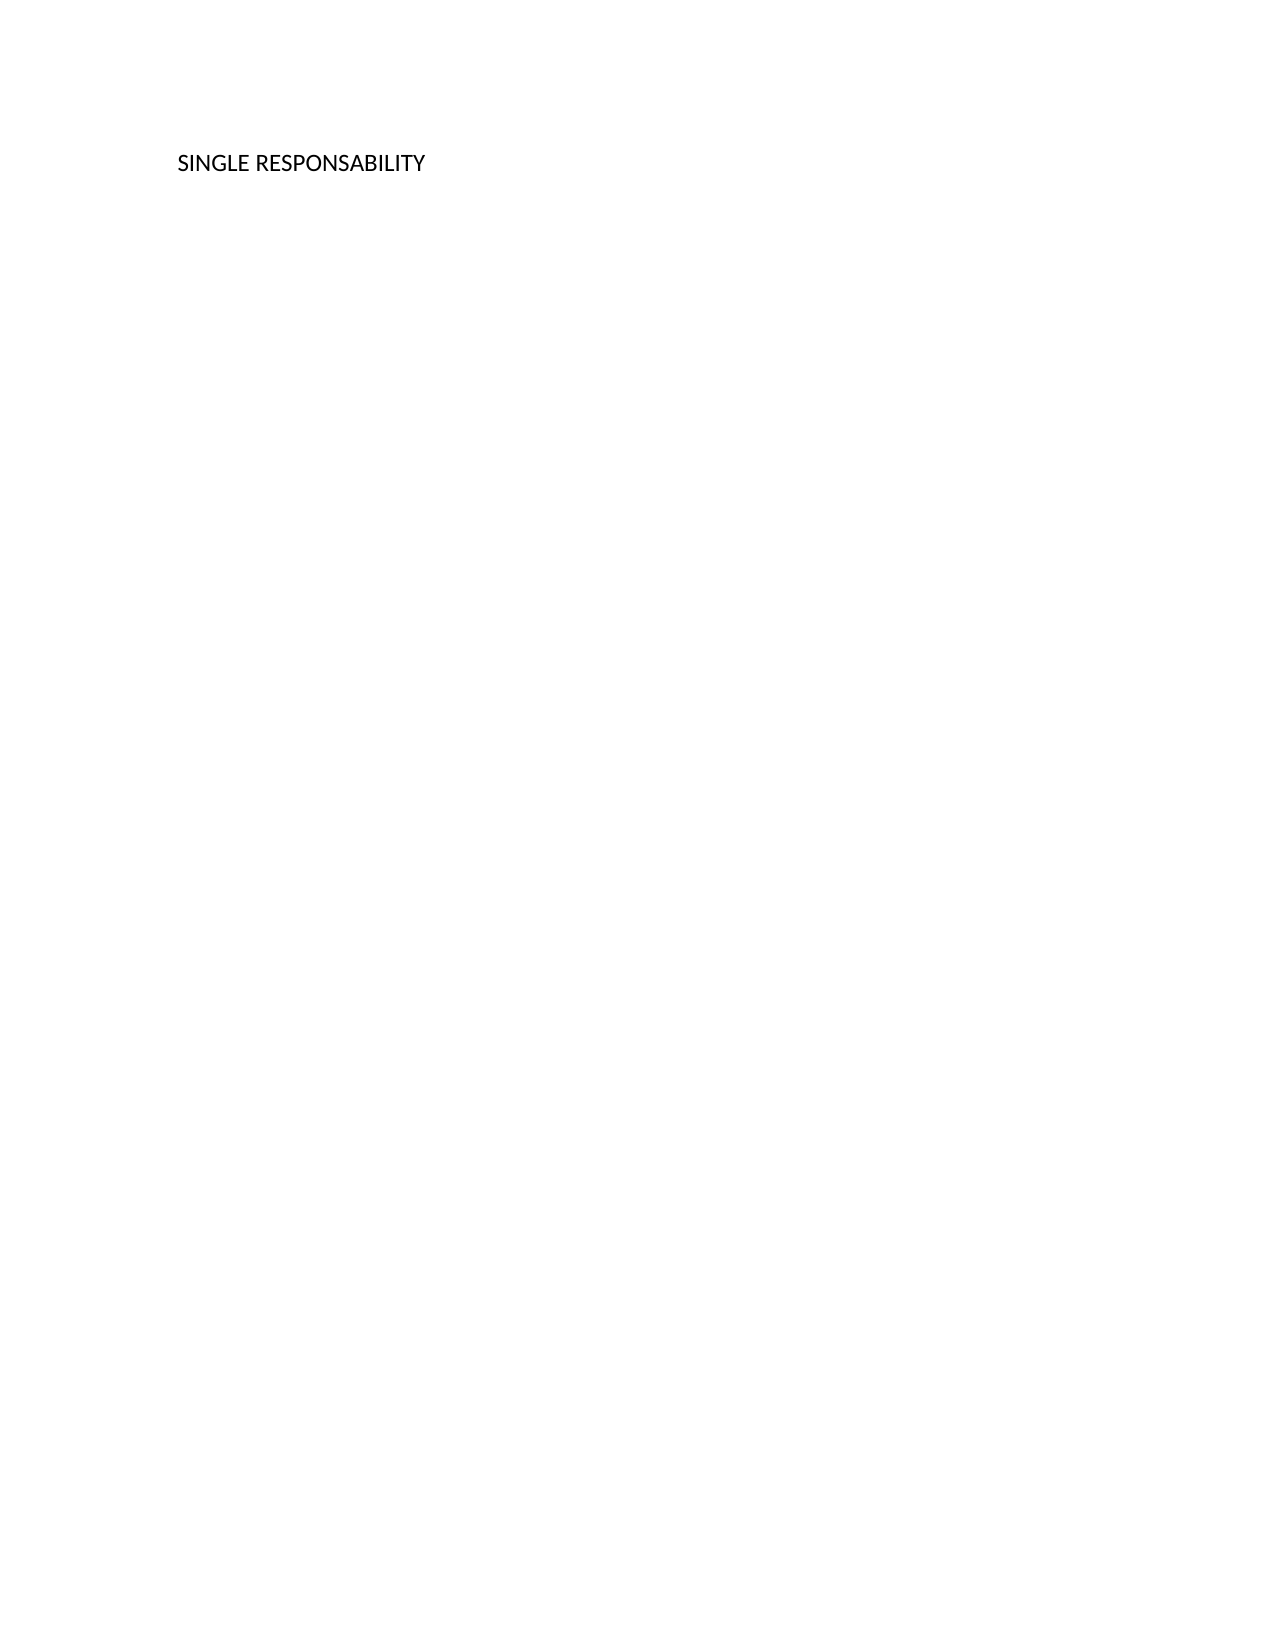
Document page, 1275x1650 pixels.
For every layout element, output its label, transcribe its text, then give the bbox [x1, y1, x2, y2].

text SINGLE RESPONSABILITY [177, 148, 1098, 178]
